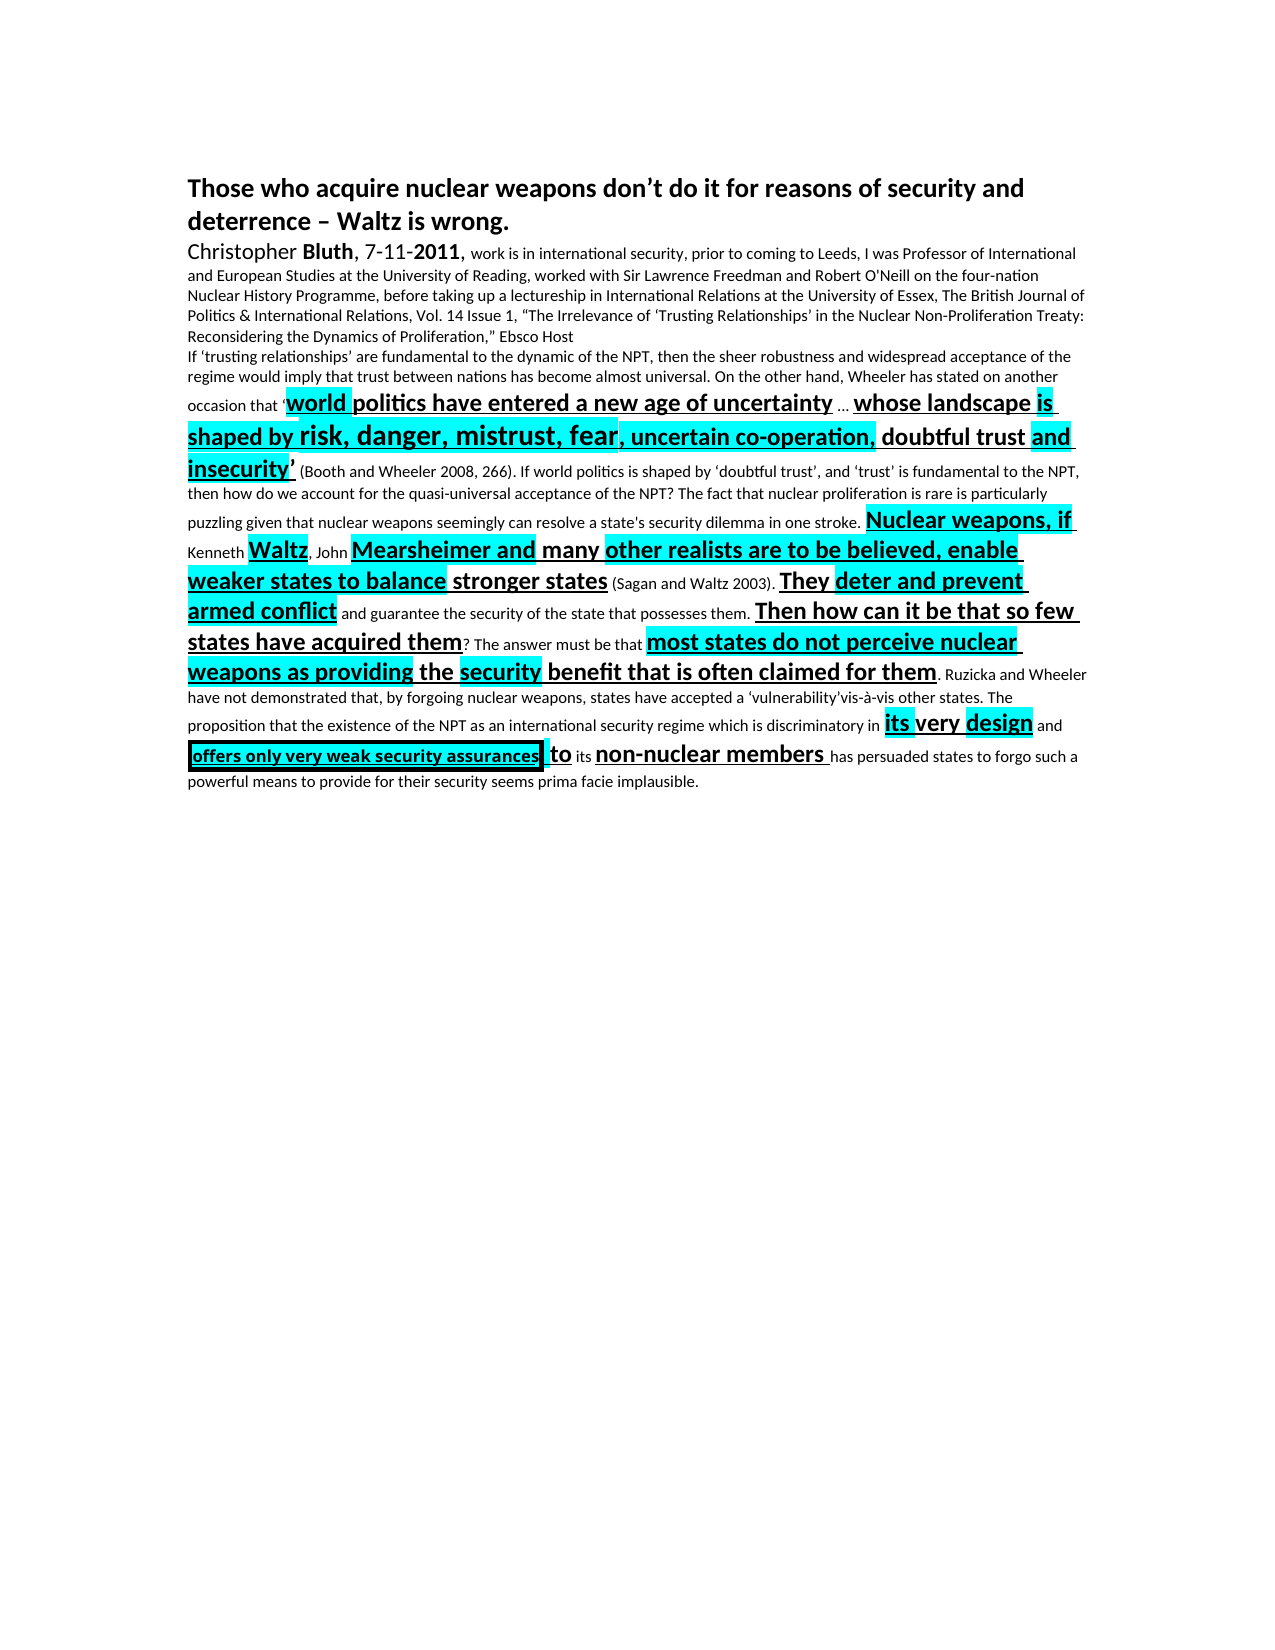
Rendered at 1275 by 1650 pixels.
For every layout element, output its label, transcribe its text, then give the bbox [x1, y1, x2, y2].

text If ‘trusting relationships’ are fundamental to the dynamic of the NPT, then the sheer robustness and widespread acceptance of the regime would imply that trust between nations has become almost universal. On the other hand, Wheeler has stated on another occasion that ‘world politics have entered a new age of uncertainty ... whose landscape is shaped by risk, danger, mistrust, fear, uncertain co-operation, doubtful trust and insecurity’ (Booth and Wheeler 2008, 266). If world politics is shaped by ‘doubtful trust’, and ‘trust’ is fundamental to the NPT, then how do we account for the quasi-universal acceptance of the NPT? The fact that nuclear proliferation is rare is particularly puzzling given that nuclear weapons seemingly can resolve a state's security dilemma in one stroke. Nuclear weapons, if Kenneth Waltz, John Mearsheimer and many other realists are to be believed, enable weaker states to balance stronger states (Sagan and Waltz 2003). They deter and prevent armed conflict and guarantee the security of the state that possesses them. Then how can it be that so few states have acquired them? The answer must be that most states do not perceive nuclear weapons as providing the security benefit that is often claimed for them. Ruzicka and Wheeler have not demonstrated that, by forgoing nuclear weapons, states have accepted a ‘vulnerability’vis-à-vis other states. The proposition that the existence of the NPT as an international security regime which is discriminatory in its very design and offers only very weak security assurances to its non-nuclear members has persuaded states to forgo such a powerful means to provide for their security seems prima facie implausible. [187, 346, 1087, 792]
text Christopher Bluth, 7-11-2011, work is in international security, prior to coming to Leeds, I was Professor of International and European Studies at the University of Reading, worked with Sir Lawrence Freedman and Robert O'Neill on the four-nation Nuclear History Programme, before taking up a lectureship in International Relations at the University of Essex, The British Journal of Politics & International Relations, Vol. 14 Issue 1, “The Irrelevance of ‘Trusting Relationships’ in the Nuclear Non-Proliferation Treaty: Reconsidering the Dynamics of Proliferation,” Ebsco Host [187, 237, 1087, 346]
subtitle Those who acquire nuclear weapons don’t do it for reasons of security and deterrence – Waltz is wrong. [187, 171, 1087, 237]
